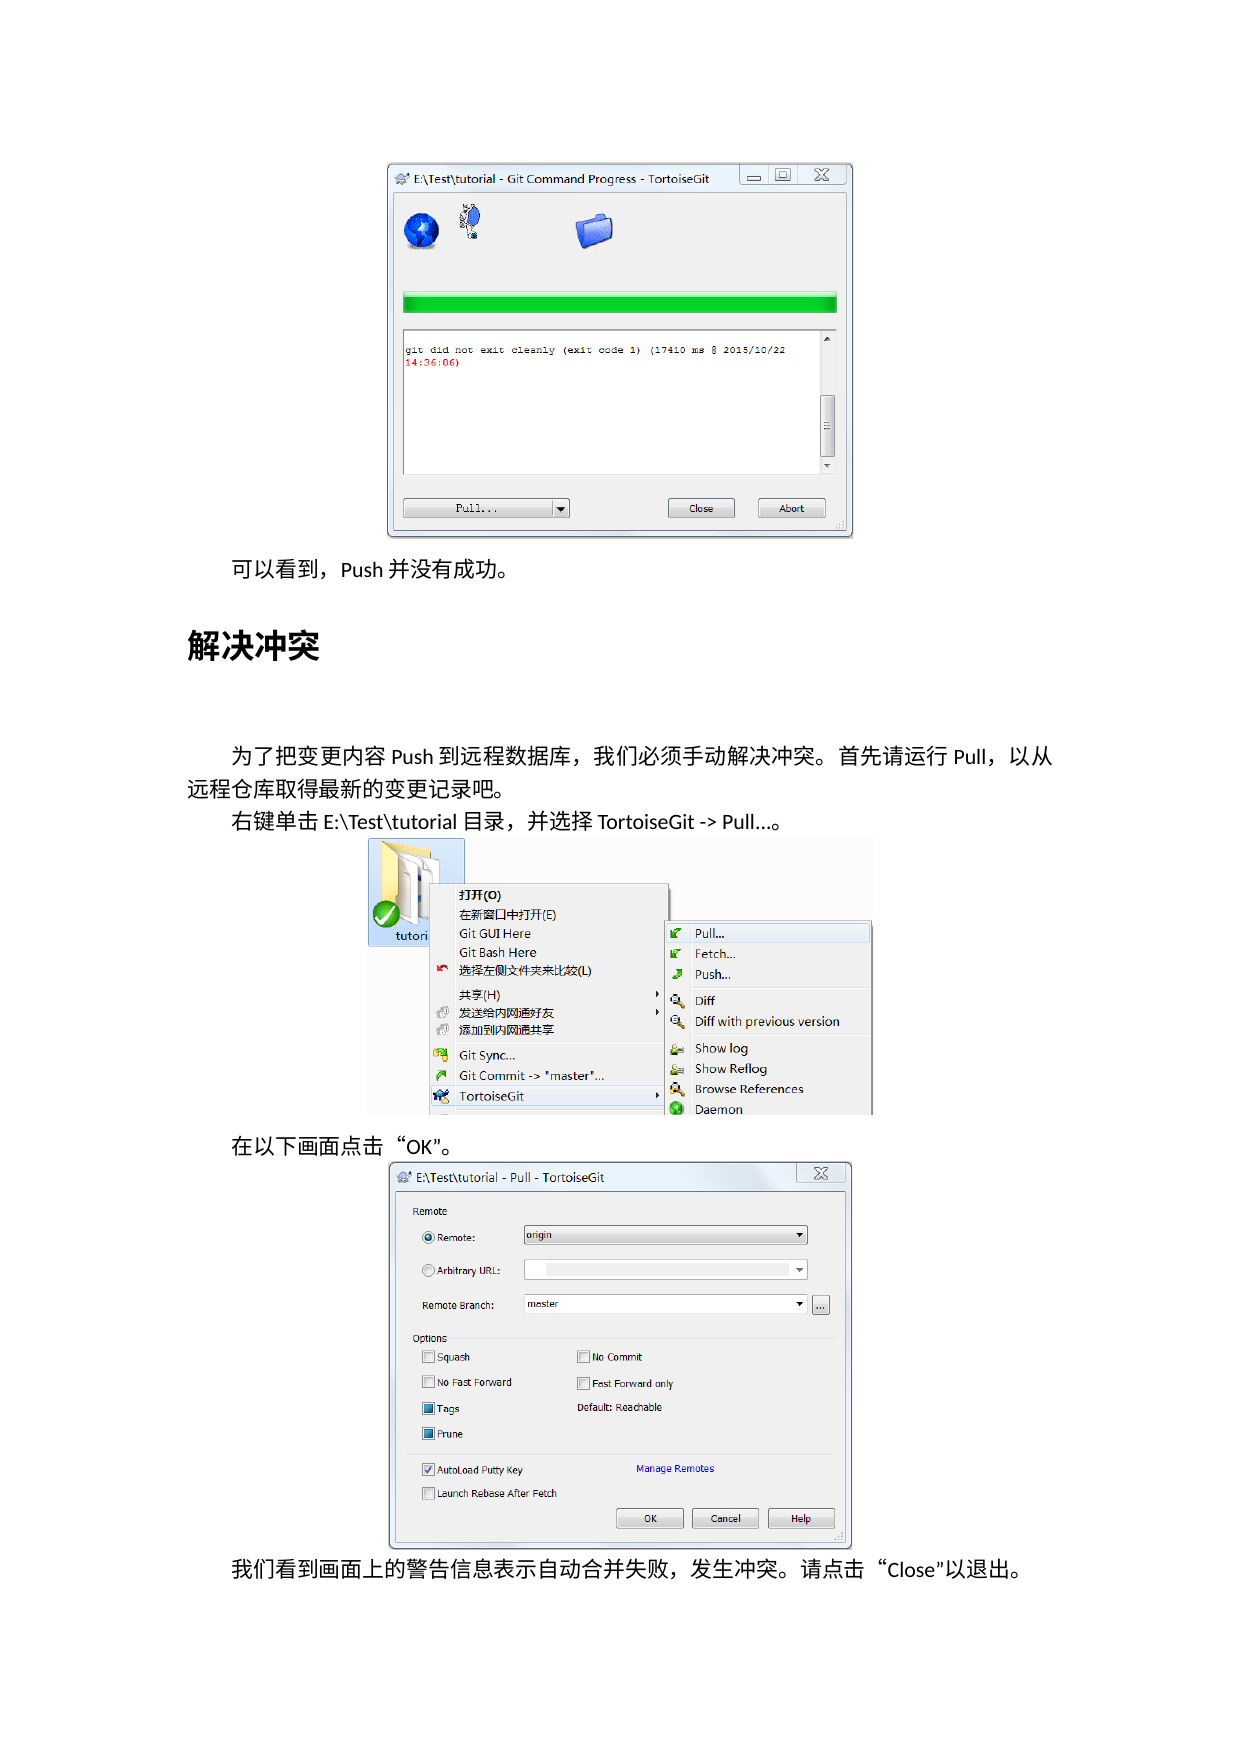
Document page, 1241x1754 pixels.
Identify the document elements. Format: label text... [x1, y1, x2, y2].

text 在以下画面点击“OK”。 [187, 1129, 1053, 1161]
picture [388, 1161, 853, 1550]
text 可以看到，Push并没有成功。 [187, 552, 1053, 584]
text 右键单击E:\Test\tutorial目录，并选择TortoiseGit -> Pull...。 [187, 804, 1053, 836]
text 我们看到画面上的警告信息表示自动合并失败，发生冲突。请点击“Close”以退出。 [187, 1551, 1053, 1584]
subtitle 解决冲突 [187, 612, 1053, 677]
picture [367, 836, 874, 1115]
text 为了把变更内容Push到远程数据库，我们必须手动解决冲突。首先请运行Pull，以从远程仓库取得最新的变更记录吧。 [187, 739, 1053, 804]
picture [387, 162, 854, 539]
